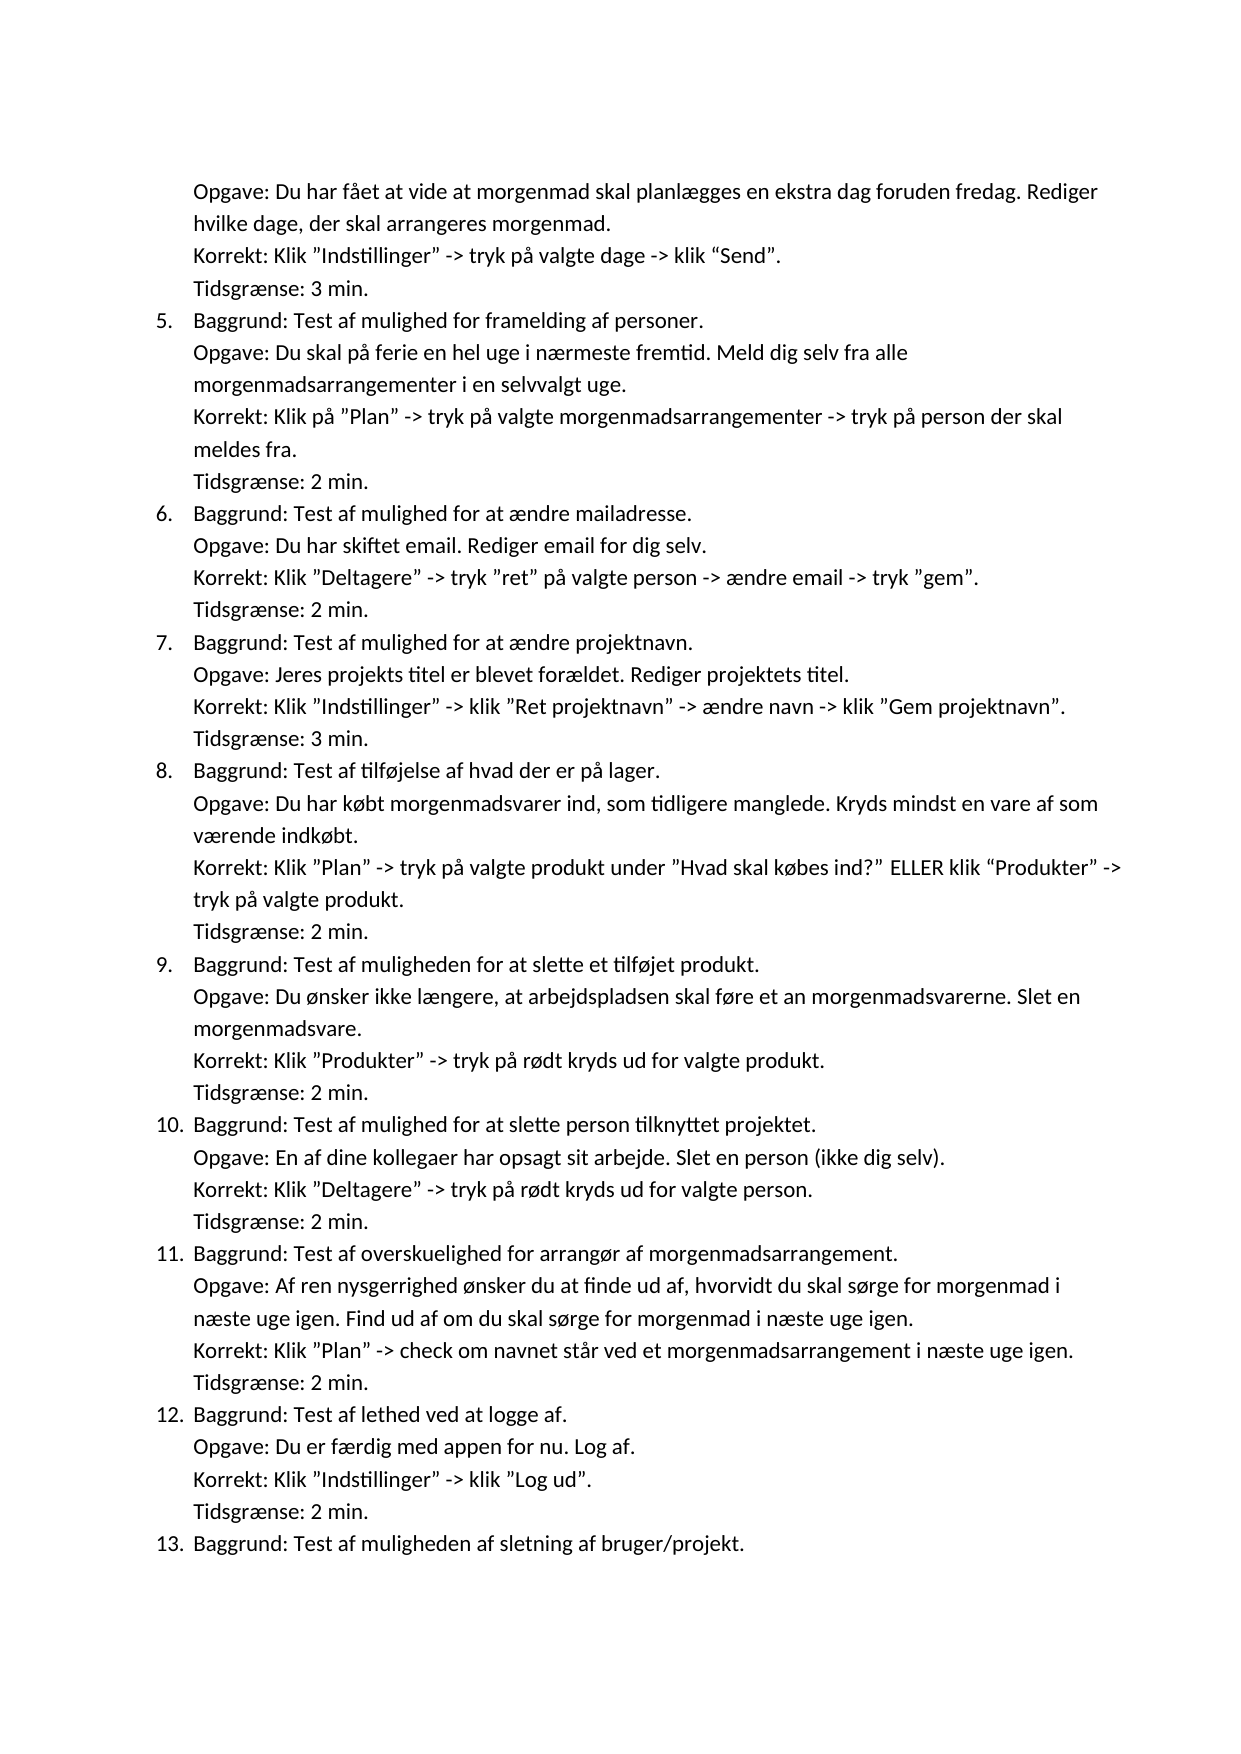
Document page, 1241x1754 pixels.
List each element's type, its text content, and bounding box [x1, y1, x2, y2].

text Opgave: Du skal på ferie en hel uge i nærmeste fremtid. Meld dig selv fra alle morgenmadsarrangementer i en selvvalgt uge. [193, 338, 1122, 398]
text Korrekt: Klik ”Plan” -> check om navnet står ved et morgenmadsarrangement i næste uge igen. [193, 1336, 1122, 1364]
text Tidsgrænse: 2 min. [193, 1078, 1122, 1106]
text Tidsgrænse: 2 min. [193, 1497, 1122, 1525]
text Korrekt: Klik ”Indstillinger” -> tryk på valgte dage -> klik “Send”. [193, 242, 1122, 269]
text Tidsgrænse: 2 min. [193, 1207, 1122, 1235]
list Baggrund: Test af muligheden af sletning af bruger/projekt. [156, 1529, 1122, 1557]
text Tidsgrænse: 2 min. [193, 1368, 1122, 1396]
text Opgave: Af ren nysgerrighed ønsker du at finde ud af, hvorvidt du skal sørge for morgenmad i næste uge igen. Find ud af om du skal sørge for morgenmad i næste uge igen. [193, 1272, 1122, 1332]
text Opgave: Jeres projekts titel er blevet forældet. Rediger projektets titel. [193, 660, 1122, 688]
list Baggrund: Test af tilføjelse af hvad der er på lager. [156, 757, 1122, 784]
text Opgave: Du har fået at vide at morgenmad skal planlægges en ekstra dag foruden fredag. Rediger hvilke dage, der skal arrangeres morgenmad. [193, 177, 1122, 237]
text Opgave: Du har skiftet email. Rediger email for dig selv. [193, 531, 1122, 559]
text Korrekt: Klik ”Deltagere” -> tryk på rødt kryds ud for valgte person. [193, 1175, 1122, 1203]
list Baggrund: Test af mulighed for at slette person tilknyttet projektet. [156, 1111, 1122, 1139]
text Opgave: Du er færdig med appen for nu. Log af. [193, 1432, 1122, 1461]
text Tidsgrænse: 3 min. [193, 274, 1122, 302]
text Opgave: En af dine kollegaer har opsagt sit arbejde. Slet en person (ikke dig selv). [193, 1143, 1122, 1171]
list Baggrund: Test af muligheden for at slette et tilføjet produkt. [156, 950, 1122, 978]
text Korrekt: Klik på ”Plan” -> tryk på valgte morgenmadsarrangementer -> tryk på person der skal meldes fra. [193, 402, 1122, 463]
text Tidsgrænse: 2 min. [193, 917, 1122, 946]
text Tidsgrænse: 2 min. [193, 596, 1122, 624]
text Korrekt: Klik ”Indstillinger” -> klik ”Ret projektnavn” -> ændre navn -> klik ”Gem projektnavn”. [193, 692, 1122, 720]
list Baggrund: Test af mulighed for at ændre projektnavn. [156, 628, 1122, 656]
text Opgave: Du har købt morgenmadsvarer ind, som tidligere manglede. Kryds mindst en vare af som værende indkøbt. [193, 789, 1122, 849]
list Baggrund: Test af lethed ved at logge af. [156, 1400, 1122, 1428]
text Korrekt: Klik ”Deltagere” -> tryk ”ret” på valgte person -> ændre email -> tryk ”gem”. [193, 563, 1122, 591]
list Baggrund: Test af mulighed for framelding af personer. [156, 306, 1122, 334]
text Korrekt: Klik ”Indstillinger” -> klik ”Log ud”. [193, 1465, 1122, 1493]
list Baggrund: Test af mulighed for at ændre mailadresse. [156, 499, 1122, 527]
text Korrekt: Klik ”Plan” -> tryk på valgte produkt under ”Hvad skal købes ind?” ELLER klik “Produkter” -> tryk på valgte produkt. [193, 853, 1122, 913]
text Tidsgrænse: 2 min. [193, 467, 1122, 495]
text Tidsgrænse: 3 min. [193, 724, 1122, 752]
text Korrekt: Klik ”Produkter” -> tryk på rødt kryds ud for valgte produkt. [193, 1046, 1122, 1074]
text Opgave: Du ønsker ikke længere, at arbejdspladsen skal føre et an morgenmadsvarerne. Slet en morgenmadsvare. [193, 982, 1122, 1042]
list Baggrund: Test af overskuelighed for arrangør af morgenmadsarrangement. [156, 1239, 1122, 1267]
